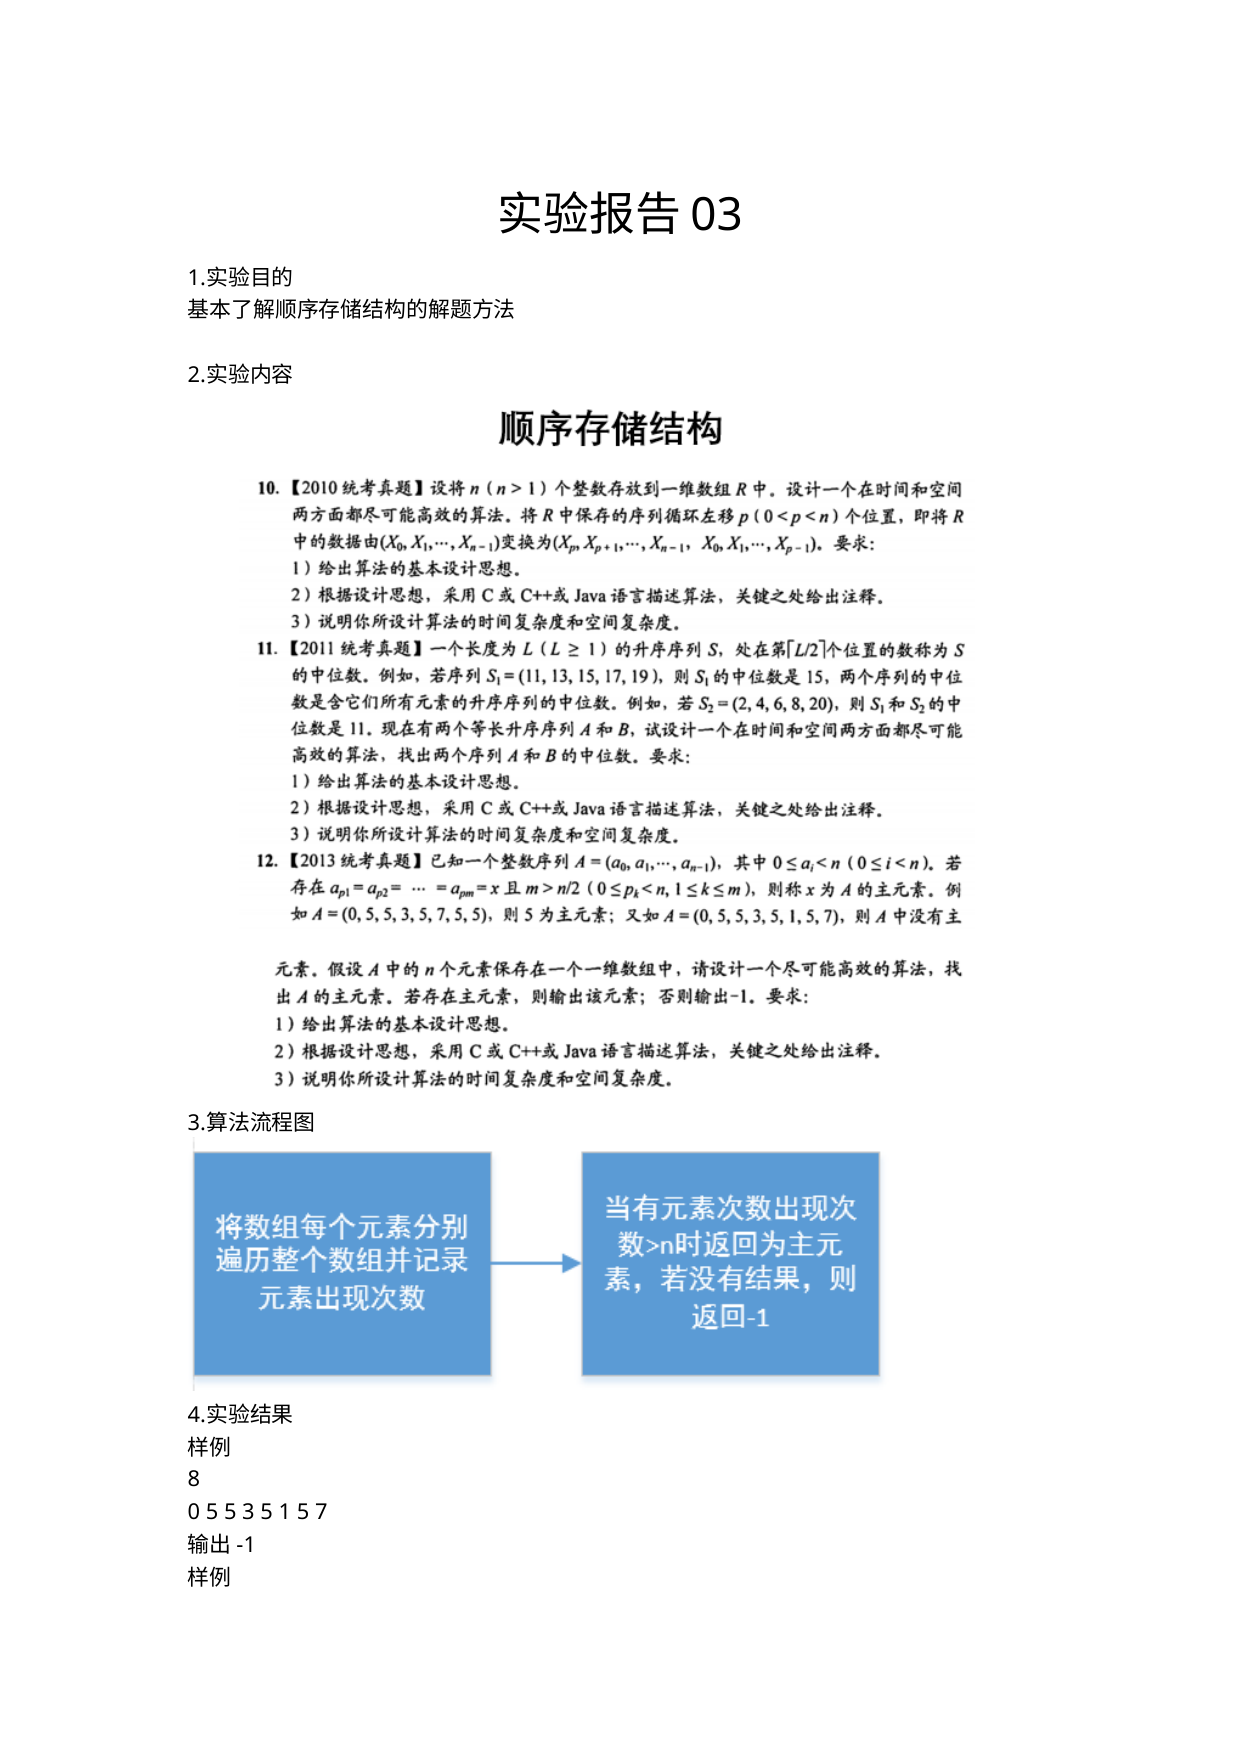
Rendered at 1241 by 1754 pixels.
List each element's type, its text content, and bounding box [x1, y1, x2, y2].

text 实验报告03 [187, 162, 1053, 259]
text 3.算法流程图 [187, 1104, 1053, 1137]
text 基本了解顺序存储结构的解题方法 [187, 292, 1053, 324]
text 样例 [187, 1429, 1053, 1462]
text 2.实验内容 [187, 357, 1053, 389]
text 0 5 5 3 5 1 5 7 [187, 1494, 1053, 1527]
text 1.实验目的 [187, 259, 1053, 292]
text 4.实验结果 [187, 1397, 1053, 1429]
text 输出 -1 [187, 1527, 1053, 1559]
picture [187, 389, 1084, 1094]
text 8 [187, 1462, 1053, 1494]
text 样例 [187, 1559, 1053, 1592]
picture [187, 1137, 904, 1391]
